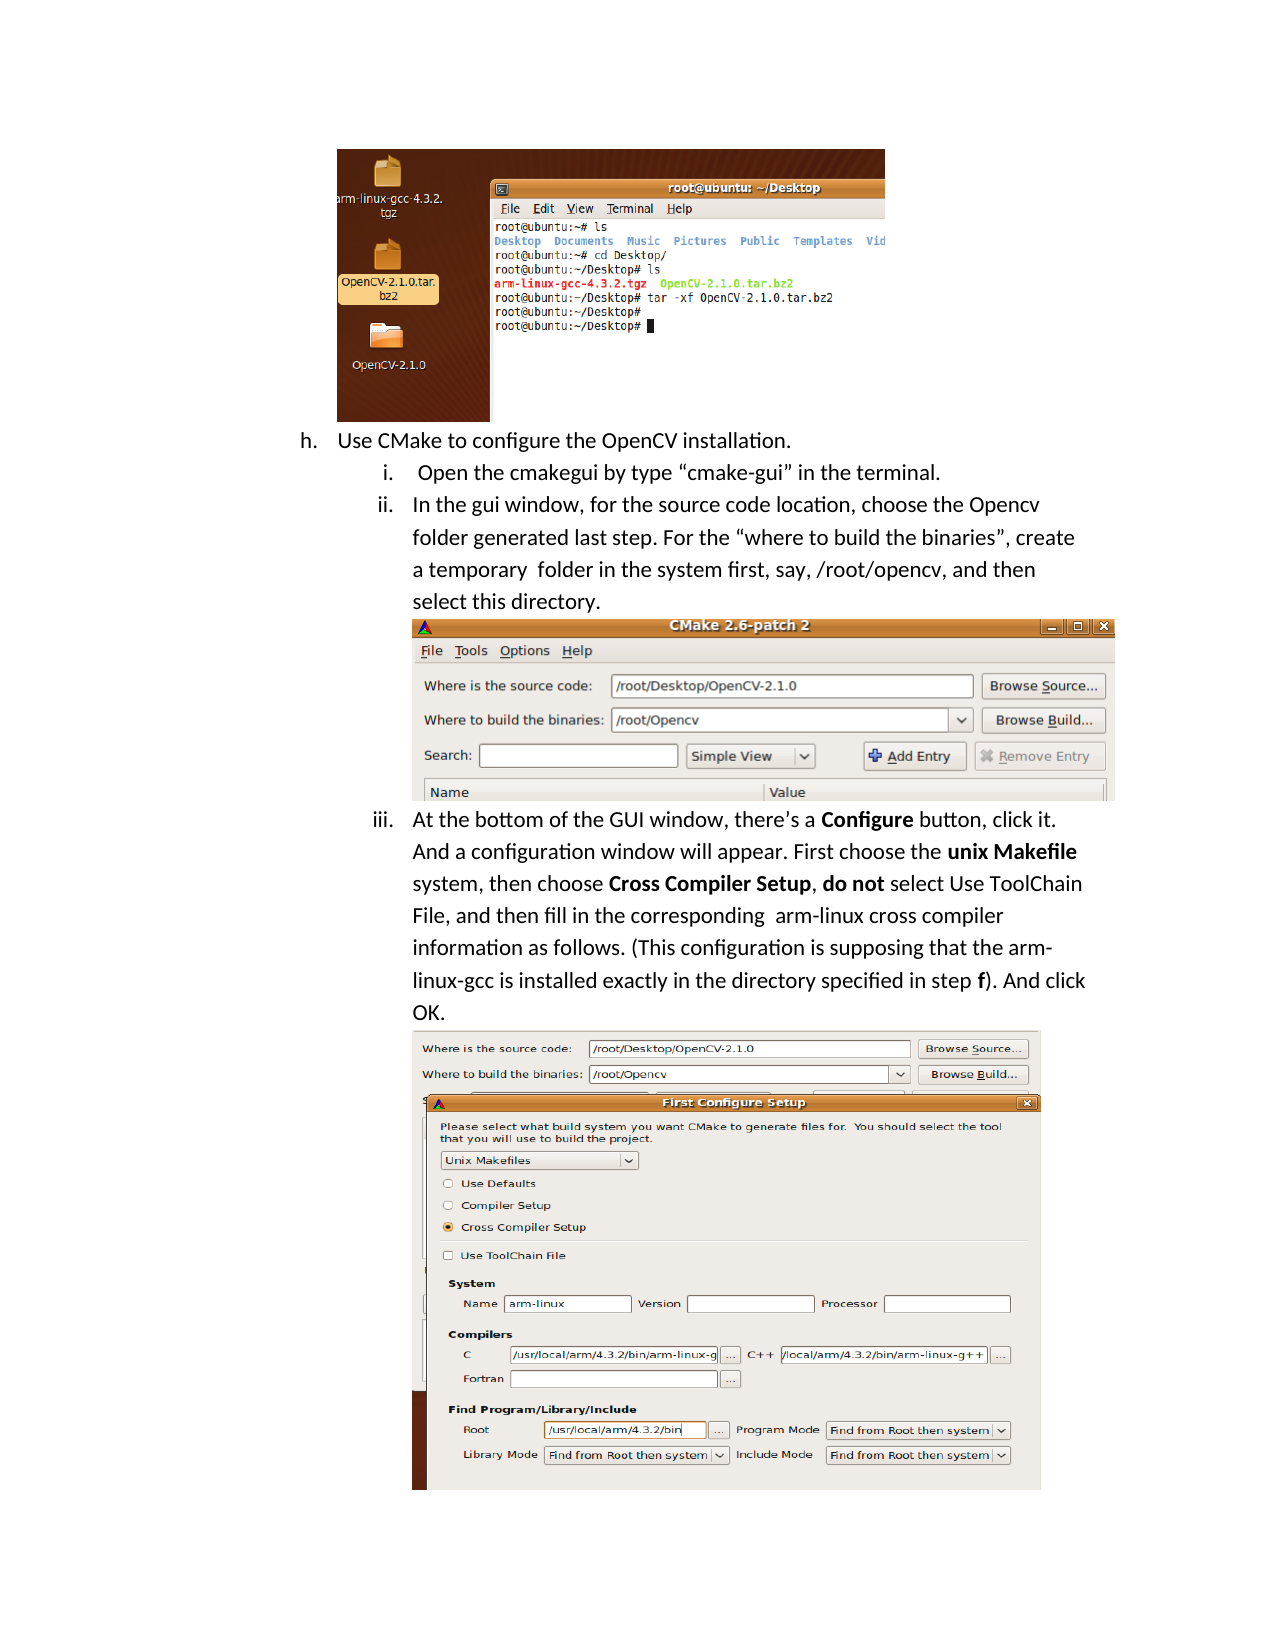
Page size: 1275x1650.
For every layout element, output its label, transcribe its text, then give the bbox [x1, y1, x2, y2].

picture [412, 619, 1115, 801]
list Open the cmakegui by type “cmake-gui” in the terminal. [394, 458, 1087, 486]
picture [412, 1030, 1041, 1490]
list At the bottom of the GUI window, there’s a Configure button, click it. And a configuration window will appear. First choose the unix Makefile system, then choose Cross Compiler Setup, do not select Use ToolChain File, and then fill in the corresponding arm-linux cross compiler information as follows. (This configuration is supposing that the arm-linux-gcc is installed exactly in the directory specified in step f). And click OK. [394, 805, 1087, 1026]
list Use CMake to configure the OpenCV installation. [300, 426, 1087, 454]
picture [337, 149, 885, 422]
